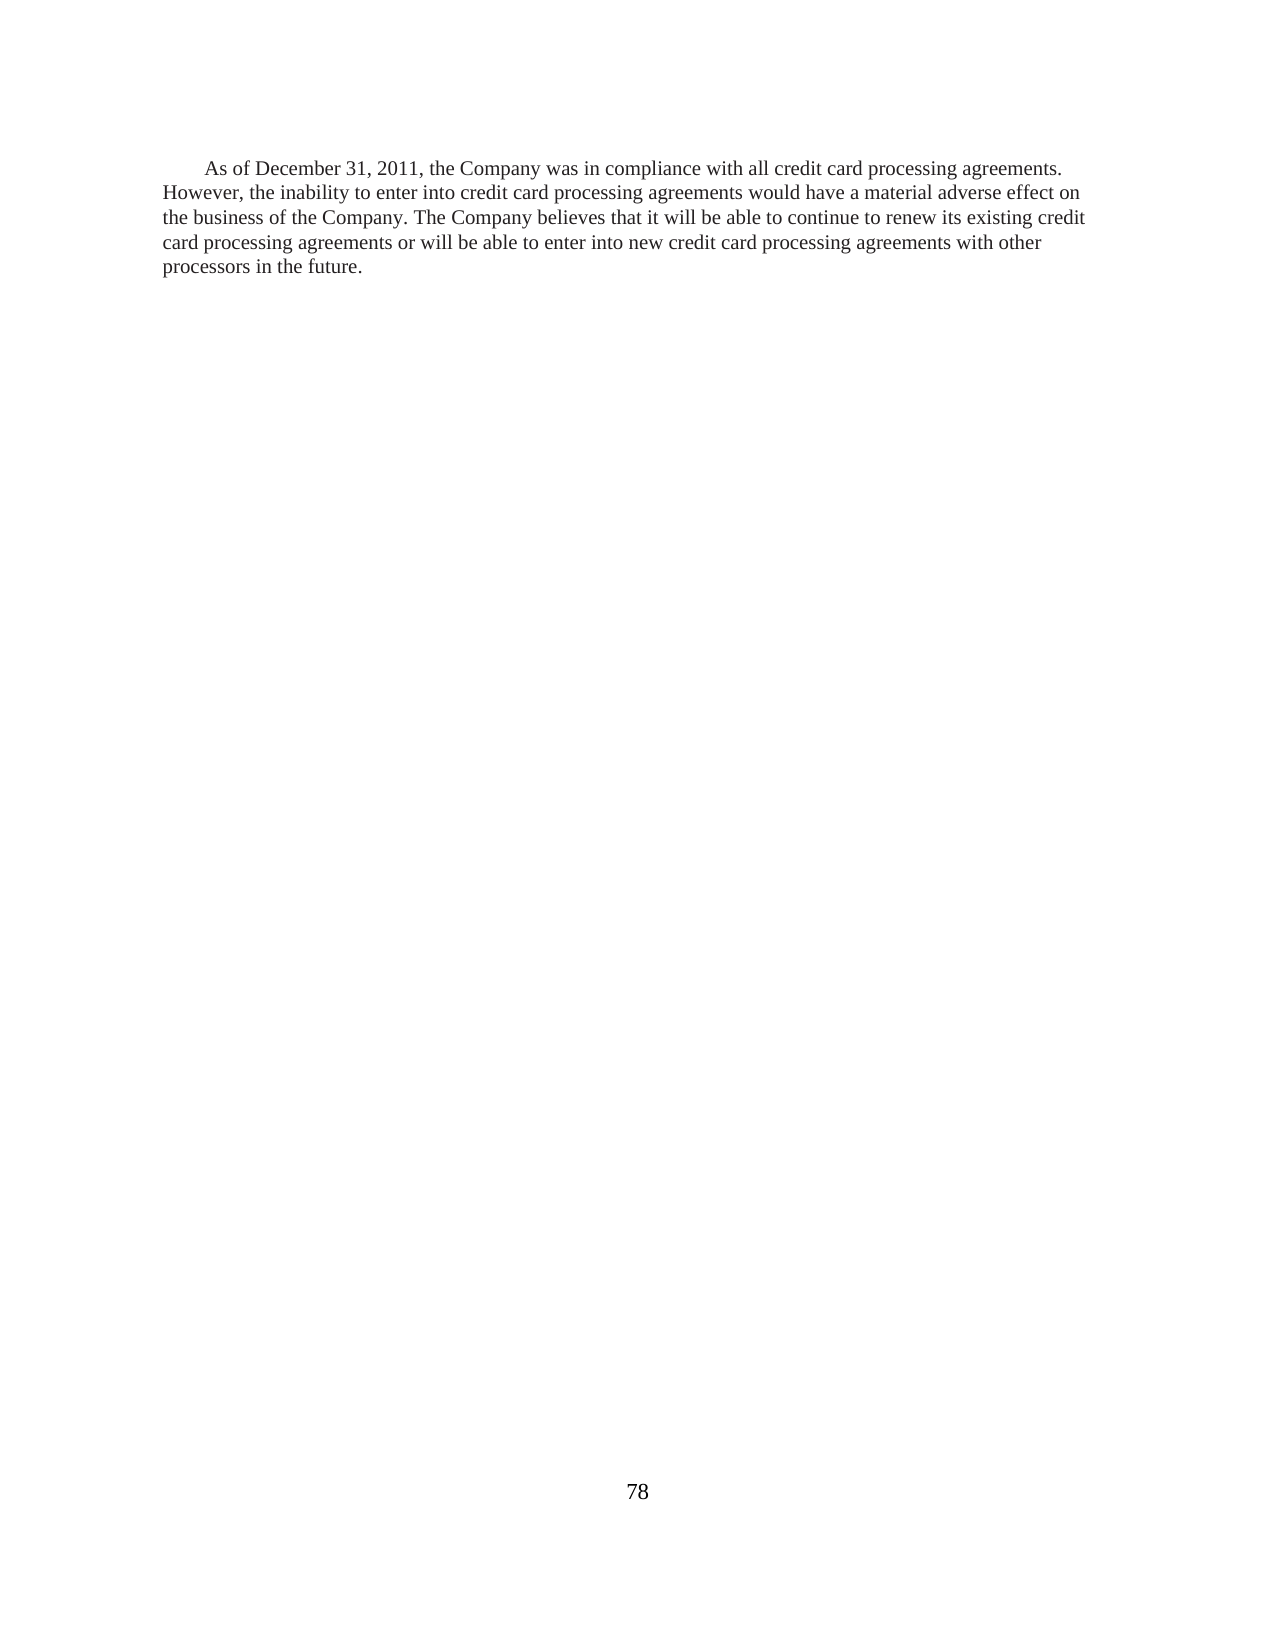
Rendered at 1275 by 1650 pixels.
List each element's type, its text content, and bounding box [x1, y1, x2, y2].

text As of December 31, 2011, the Company was in compliance with all credit card processing agreements. However, the inability to enter into credit card processing agreements would have a material adverse effect on the business of the Company. The Company believes that it will be able to continue to renew its existing credit card processing agreements or will be able to enter into new credit card processing agreements with other processors in the future. [162, 156, 1088, 278]
